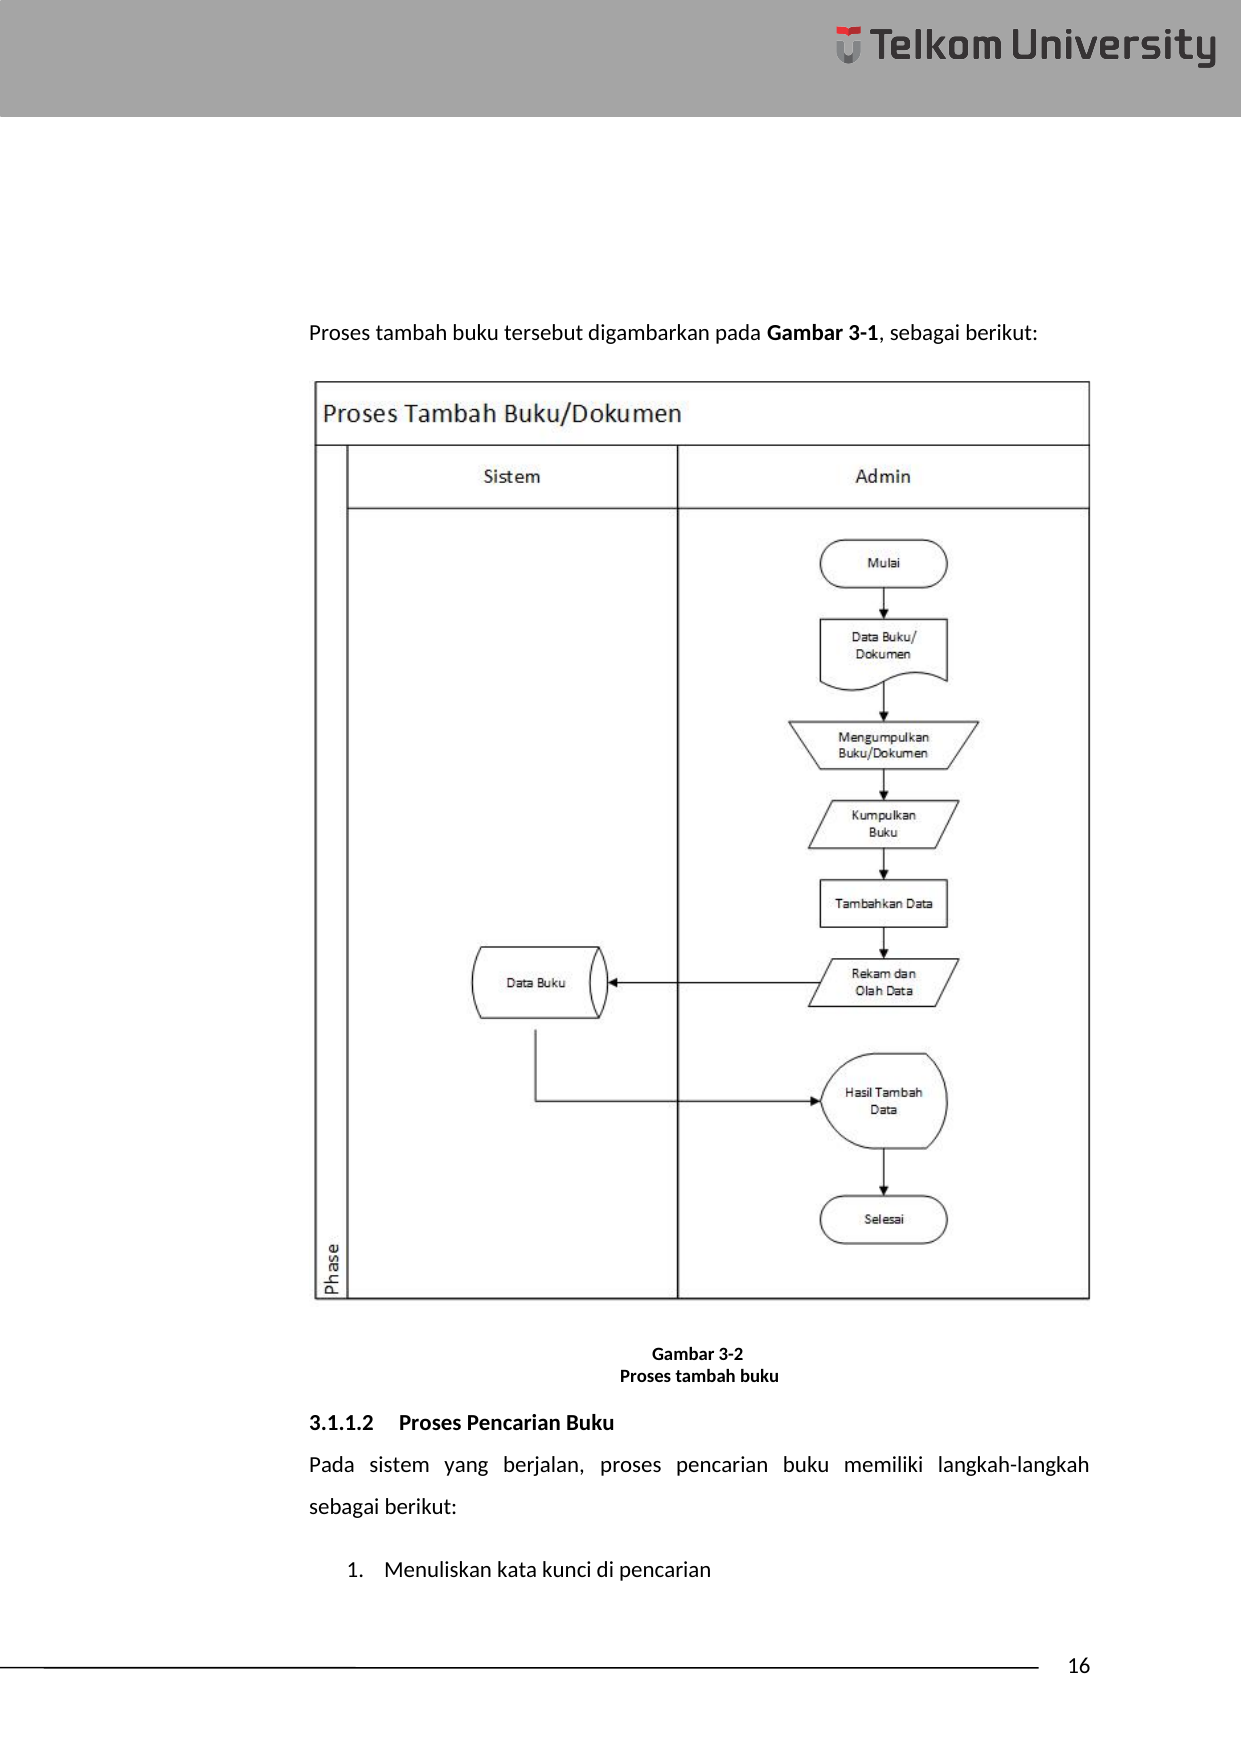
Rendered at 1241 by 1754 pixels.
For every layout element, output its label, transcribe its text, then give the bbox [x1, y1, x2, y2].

picture [836, 26, 1216, 68]
picture [308, 380, 1091, 1307]
text Pada sistem yang berjalan, proses pencarian buku memiliki langkah-langkah sebagai berikut: [309, 1450, 1090, 1520]
subtitle Proses Pencarian Buku [309, 1408, 1090, 1436]
list Menuliskan kata kunci di pencarian [346, 1555, 1090, 1583]
text Proses tambah buku tersebut digambarkan pada Gambar 3-1, sebagai berikut: [309, 318, 1090, 346]
